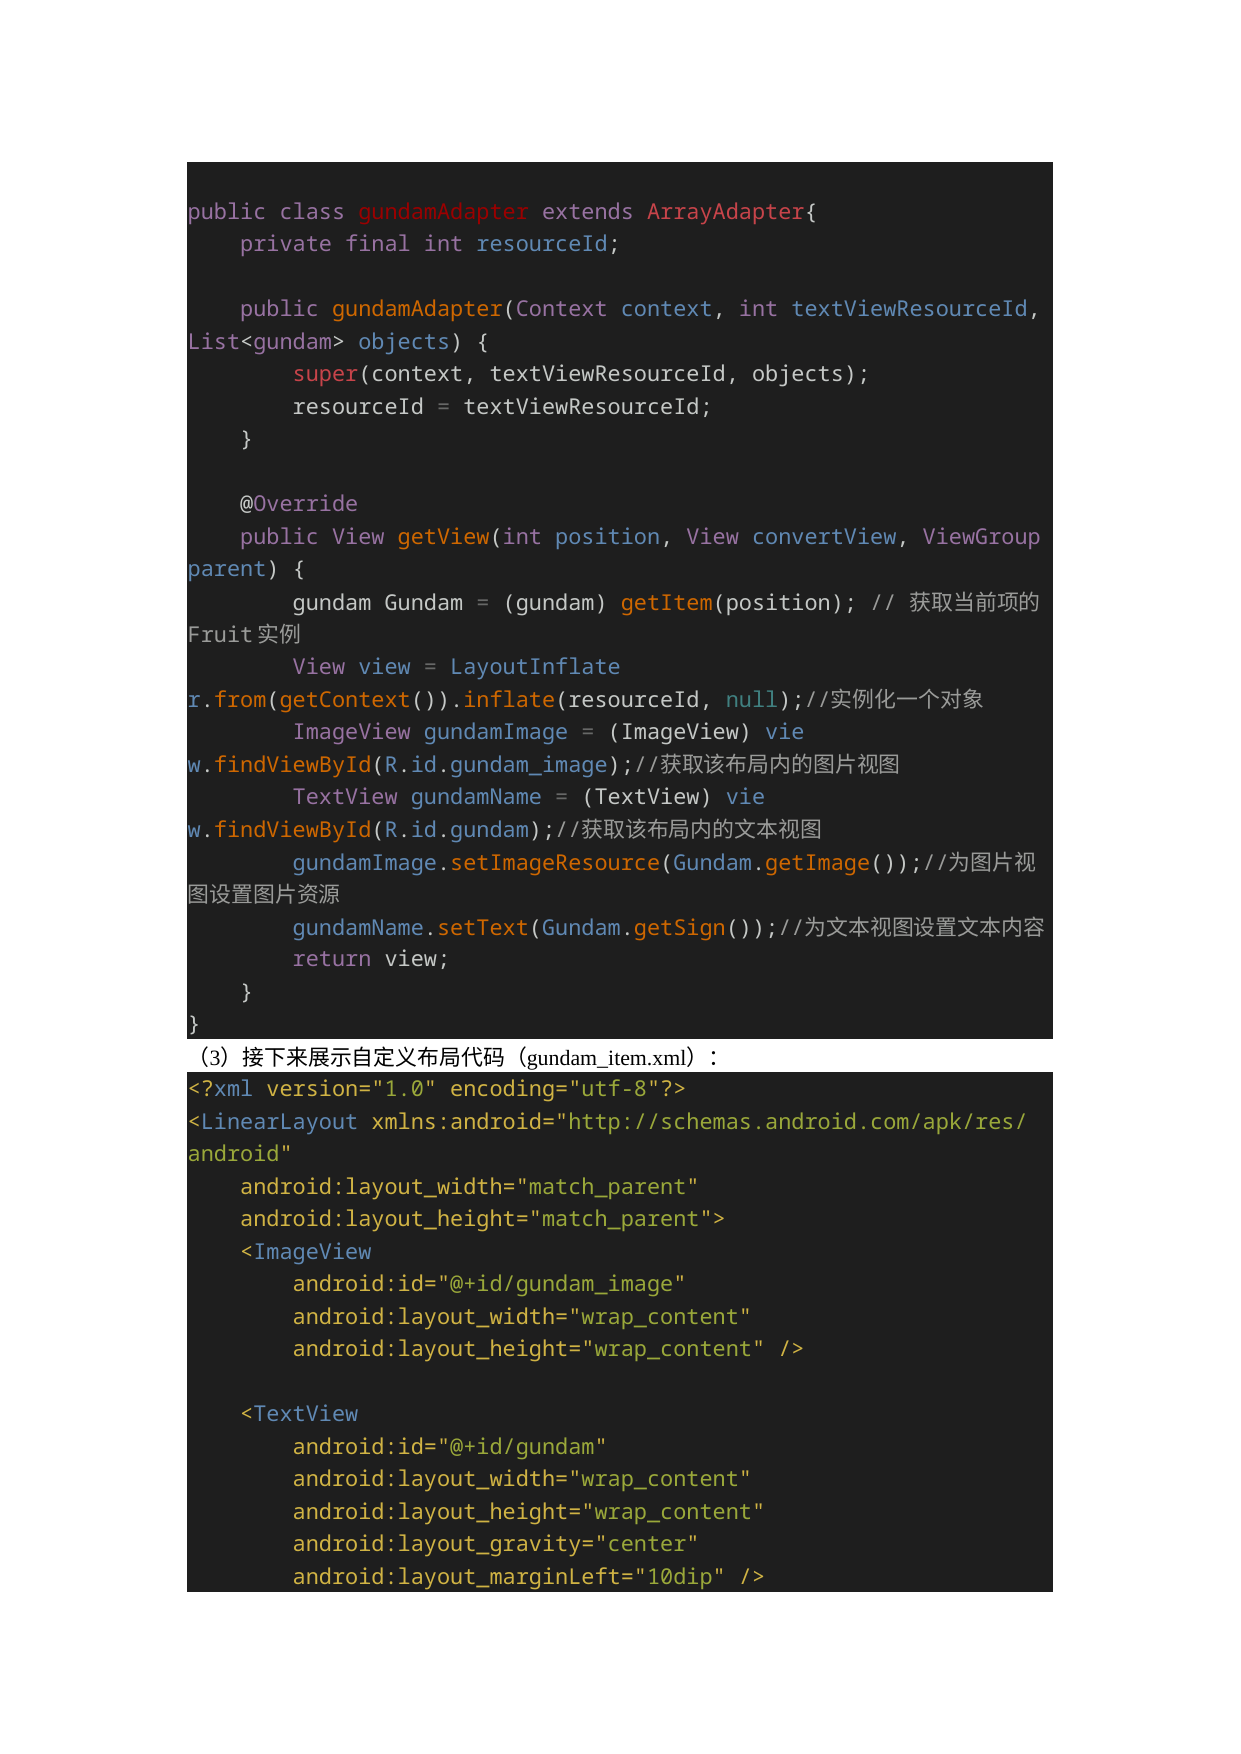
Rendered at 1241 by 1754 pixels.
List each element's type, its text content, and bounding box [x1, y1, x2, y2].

text android:id="@+id/gundam" [187, 1429, 1053, 1462]
text <LinearLayout xmlns:android="http://schemas.android.com/apk/res/android" [187, 1104, 1053, 1169]
text <TextView [187, 1397, 1053, 1429]
text android:layout_gravity="center" [187, 1527, 1053, 1559]
text private final int resourceId; [187, 227, 1053, 259]
text return view; [187, 942, 1053, 974]
text resourceId = textViewResourceId; [187, 389, 1053, 422]
text android:layout_height="match_parent"> [187, 1202, 1053, 1234]
text } [187, 1007, 1053, 1039]
text View view = LayoutInflater.from(getContext()).inflate(resourceId, null);//实例化一个对象 [187, 649, 1053, 714]
text @Override [187, 487, 1053, 519]
text gundam Gundam = (gundam) getItem(position); // 获取当前项的Fruit实例 [187, 584, 1053, 649]
text TextView gundamName = (TextView) view.findViewById(R.id.gundam);//获取该布局内的文本视图 [187, 779, 1053, 844]
text android:layout_width="wrap_content" [187, 1462, 1053, 1494]
text android:layout_width="match_parent" [187, 1169, 1053, 1202]
text <ImageView [187, 1234, 1053, 1267]
text android:layout_marginLeft="10dip" /> [187, 1559, 1053, 1592]
text public gundamAdapter(Context context, int textViewResourceId, List<gundam> objects) { [187, 292, 1053, 357]
text android:id="@+id/gundam_image" [187, 1267, 1053, 1299]
text （3）接下来展示自定义布局代码（gundam_item.xml）： [187, 1039, 1053, 1072]
text public class gundamAdapter extends ArrayAdapter{ [187, 194, 1053, 227]
text android:layout_height="wrap_content" [187, 1494, 1053, 1527]
text public View getView(int position, View convertView, ViewGroup parent) { [187, 519, 1053, 584]
text ImageView gundamImage = (ImageView) view.findViewById(R.id.gundam_image);//获取该布局内的图片视图 [187, 714, 1053, 779]
text gundamImage.setImageResource(Gundam.getImage());//为图片视图设置图片资源 [187, 844, 1053, 909]
text super(context, textViewResourceId, objects); [187, 357, 1053, 389]
text android:layout_height="wrap_content" /> [187, 1332, 1053, 1364]
text android:layout_width="wrap_content" [187, 1299, 1053, 1332]
text } [187, 422, 1053, 454]
text } [187, 974, 1053, 1007]
text gundamName.setText(Gundam.getSign());//为文本视图设置文本内容 [187, 909, 1053, 942]
text <?xml version="1.0" encoding="utf-8"?> [187, 1072, 1053, 1104]
